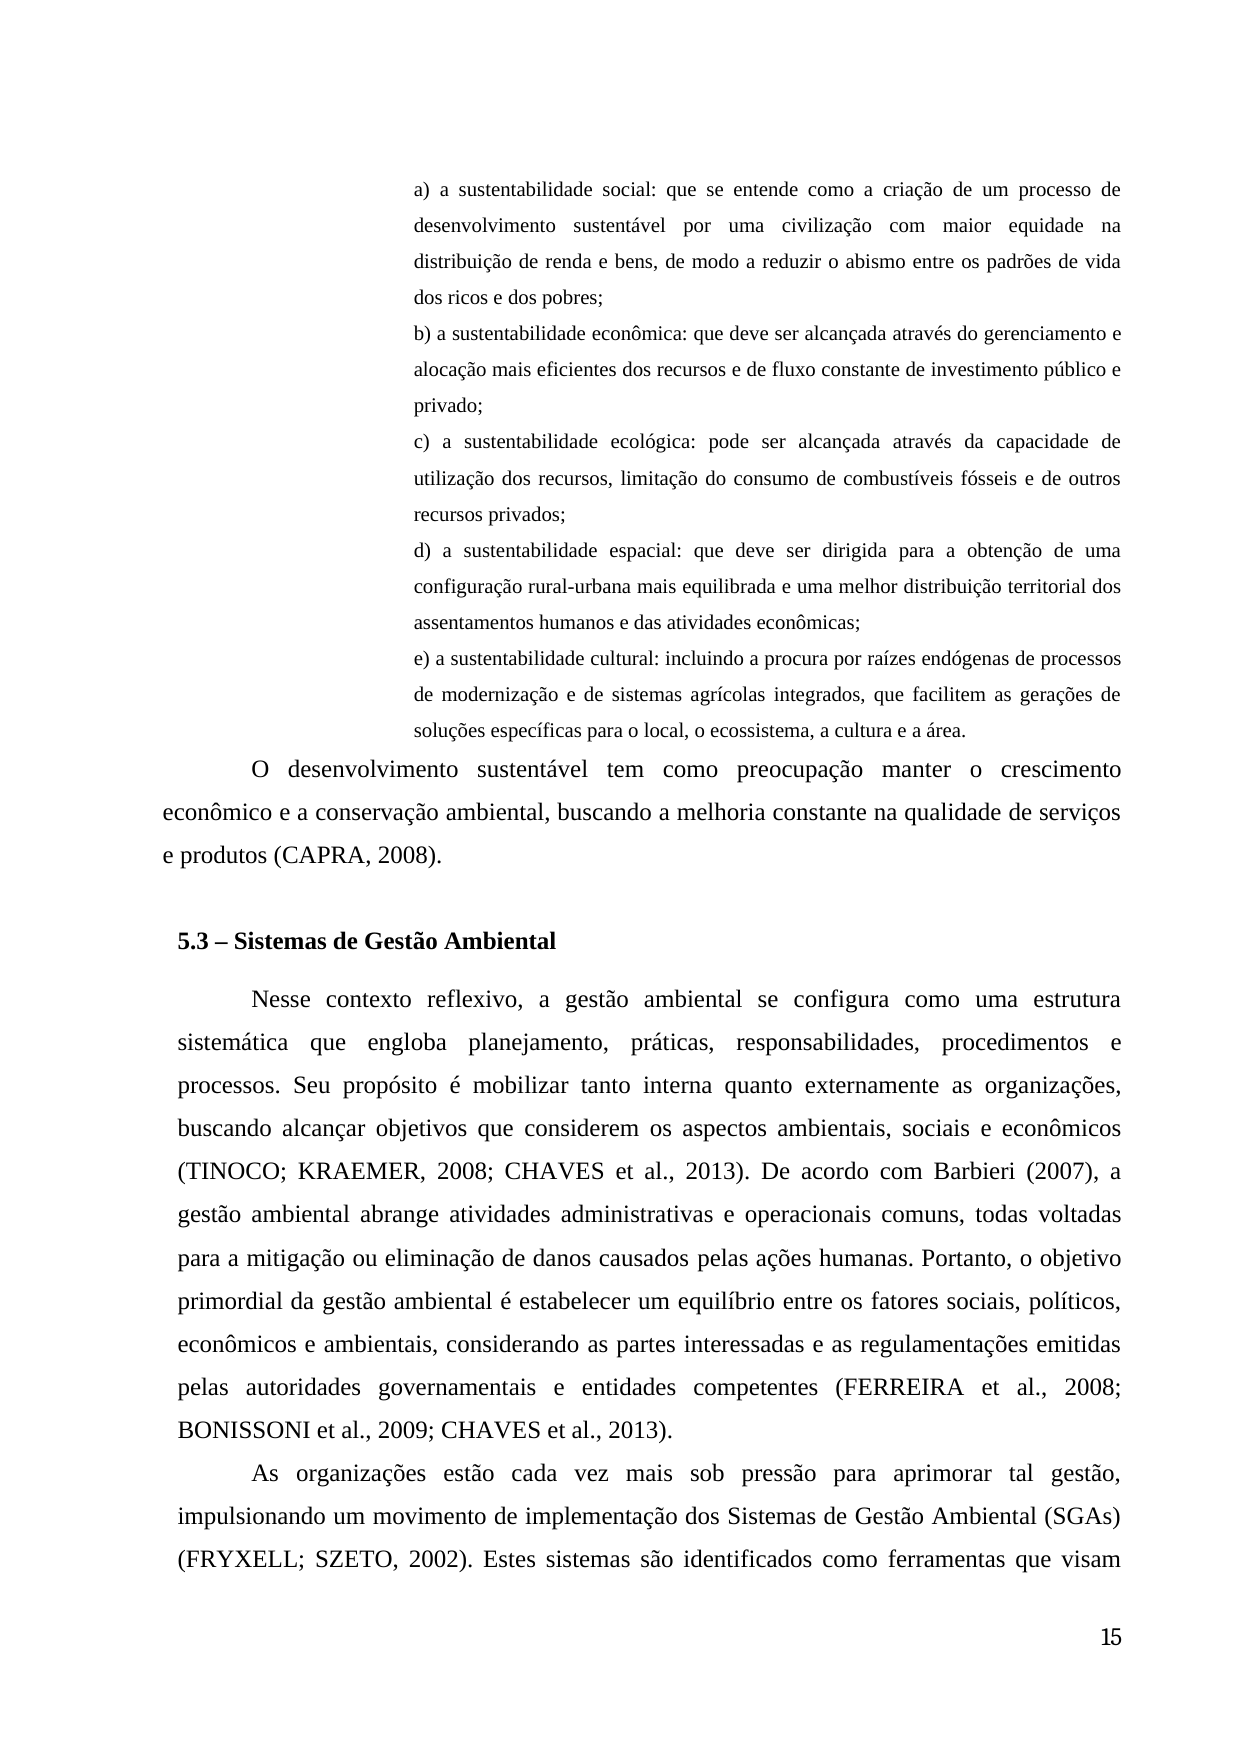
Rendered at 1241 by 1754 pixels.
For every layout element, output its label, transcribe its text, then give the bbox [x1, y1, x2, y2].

subtitle 5.3 – Sistemas de Gestão Ambiental [177, 926, 1122, 955]
text Nesse contexto reflexivo, a gestão ambiental se configura como uma estrutura sistemática que engloba planejamento, práticas, responsabilidades, procedimentos e processos. Seu propósito é mobilizar tanto interna quanto externamente as organizações, buscando alcançar objetivos que considerem os aspectos ambientais, sociais e econômicos (TINOCO; KRAEMER, 2008; CHAVES et al., 2013). De acordo com Barbieri (2007), a gestão ambiental abrange atividades administrativas e operacionais comuns, todas voltadas para a mitigação ou eliminação de danos causados ​​pelas ações humanas. Portanto, o objetivo primordial da gestão ambiental é estabelecer um equilíbrio entre os fatores sociais, políticos, econômicos e ambientais, considerando as partes interessadas e as regulamentações emitidas pelas autoridades governamentais e entidades competentes (FERREIRA et al., 2008; BONISSONI et al., 2009; CHAVES et al., 2013).Parte superior do formulário [177, 984, 1122, 1444]
text b) a sustentabilidade econômica: que deve ser alcançada através do gerenciamento e alocação mais eficientes dos recursos e de fluxo constante de investimento público e privado; [413, 321, 1122, 417]
text d) a sustentabilidade espacial: que deve ser dirigida para a obtenção de uma configuração rural-urbana mais equilibrada e uma melhor distribuição territorial dos assentamentos humanos e das atividades econômicas; [413, 538, 1122, 634]
text O desenvolvimento sustentável tem como preocupação manter o crescimento econômico e a conservação ambiental, buscando a melhoria constante na qualidade de serviços e produtos (CAPRA, 2008). [162, 754, 1122, 869]
text a) a sustentabilidade social: que se entende como a criação de um processo de desenvolvimento sustentável por uma civilização com maior equidade na distribuição de renda e bens, de modo a reduzir o abismo entre os padrões de vida dos ricos e dos pobres; [413, 177, 1122, 309]
text e) a sustentabilidade cultural: incluindo a procura por raízes endógenas de processos de modernização e de sistemas agrícolas integrados, que facilitem as gerações de soluções específicas para o local, o ecossistema, a cultura e a área. [413, 646, 1122, 742]
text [177, 1458, 1122, 1573]
text c) a sustentabilidade ecológica: pode ser alcançada através da capacidade de utilização dos recursos, limitação do consumo de combustíveis fósseis e de outros recursos privados; [413, 429, 1122, 526]
